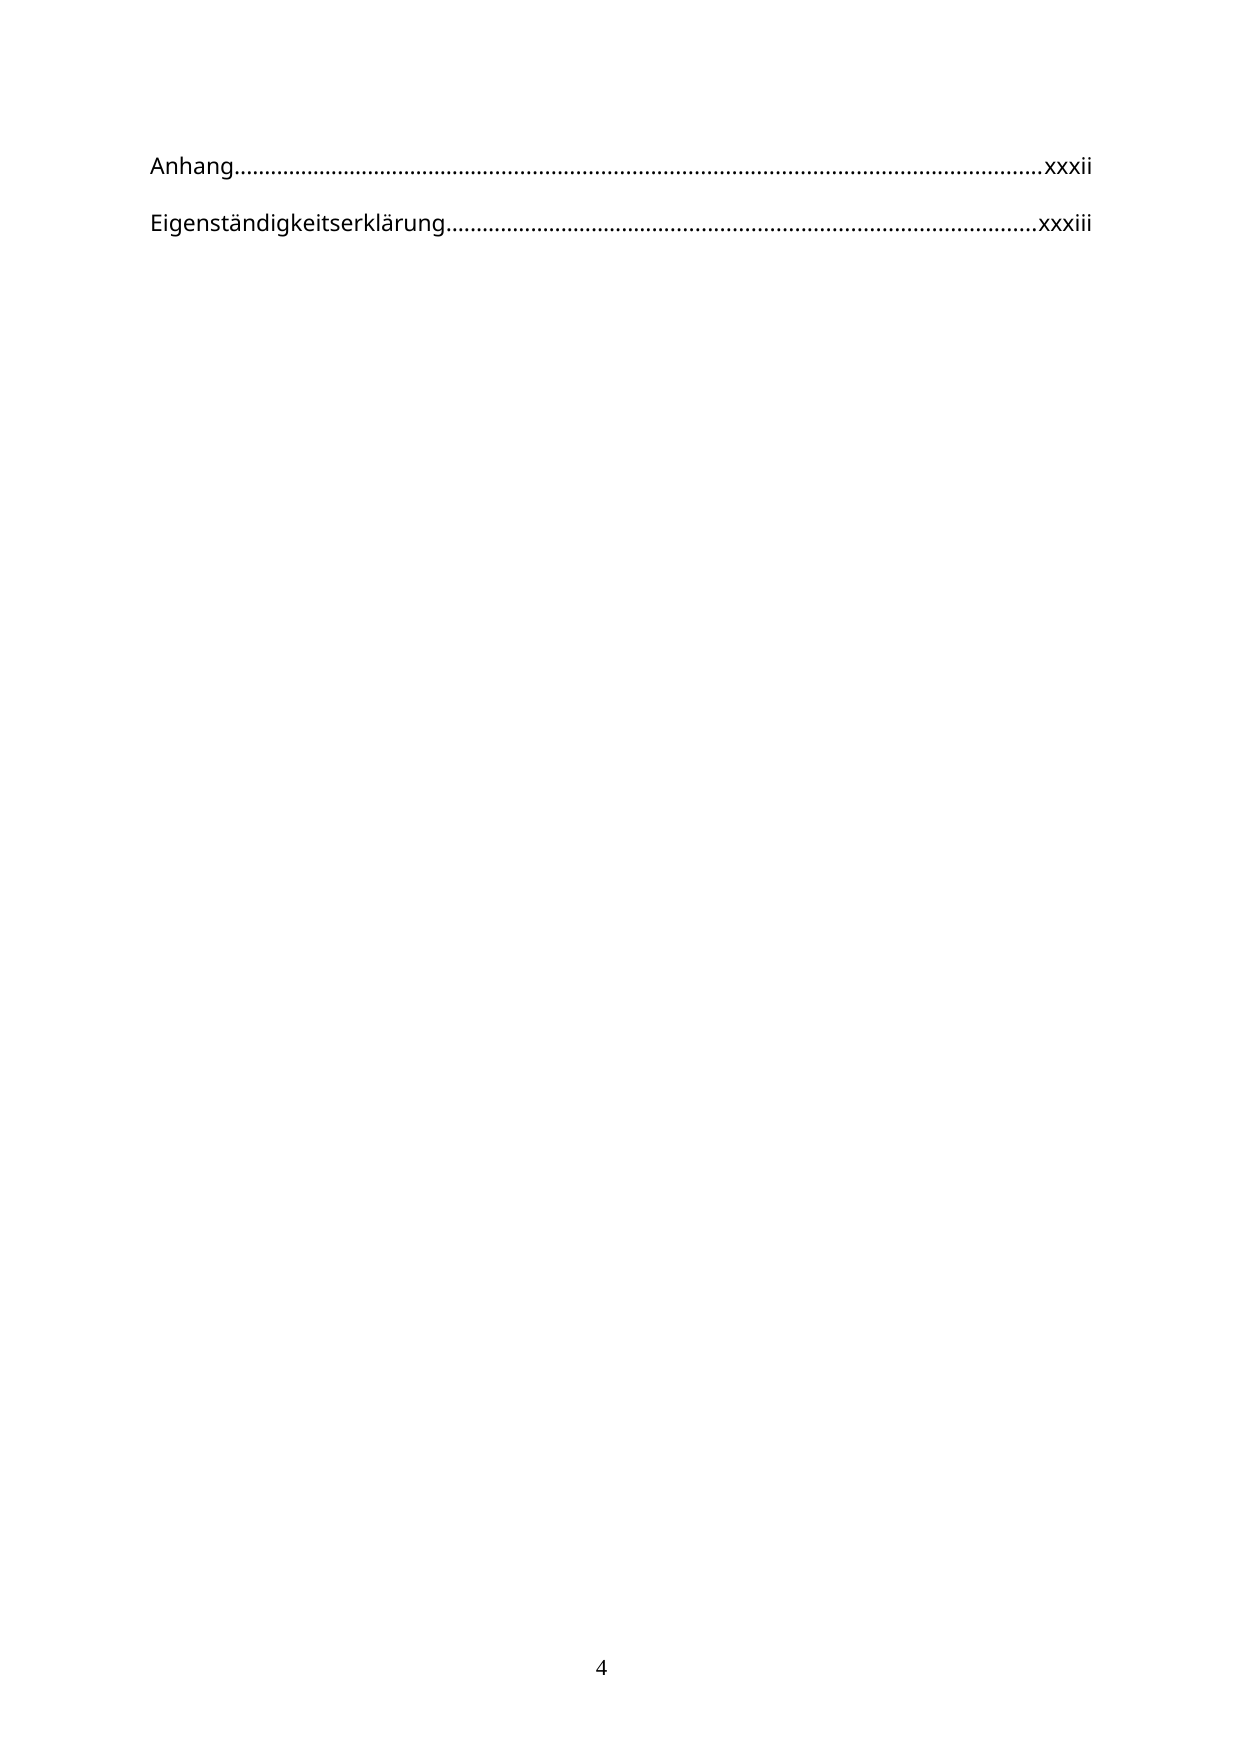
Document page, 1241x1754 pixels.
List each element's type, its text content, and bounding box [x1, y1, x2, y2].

text Eigenständigkeitserklärung xxxiii [150, 207, 1053, 238]
text Anhang xxxii [150, 150, 1053, 181]
